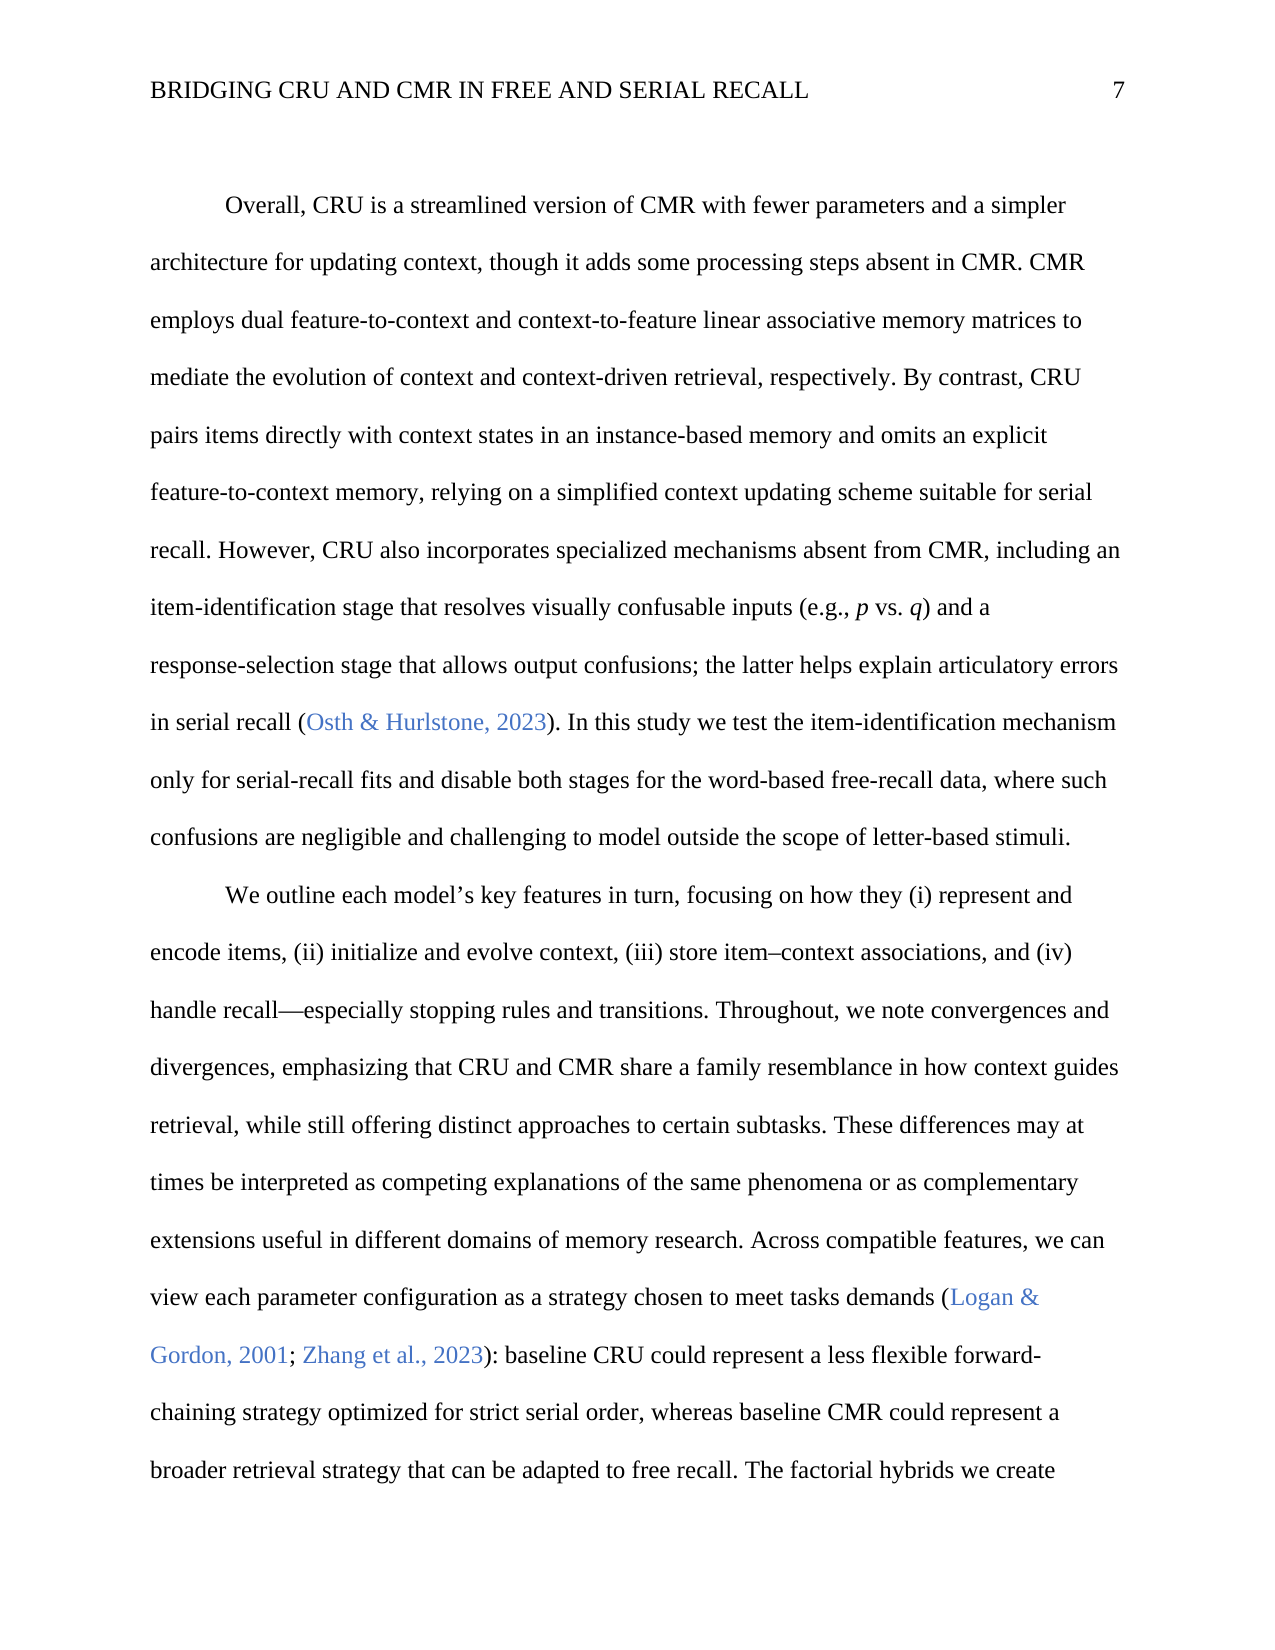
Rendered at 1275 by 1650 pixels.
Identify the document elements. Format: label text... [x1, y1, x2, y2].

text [150, 880, 1125, 1484]
text Overall, CRU is a streamlined version of CMR with fewer parameters and a simpler architecture for updating context, though it adds some processing steps absent in CMR. CMR employs dual feature-to-context and context-to-feature linear associative memory matrices to mediate the evolution of context and context-driven retrieval, respectively. By contrast, CRU pairs items directly with context states in an instance-based memory and omits an explicit feature-to-context memory, relying on a simplified context updating scheme suitable for serial recall. However, CRU also incorporates specialized mechanisms absent from CMR, including an item‑identification stage that resolves visually confusable inputs (e.g., p vs. q) and a response‑selection stage that allows output confusions; the latter helps explain articulatory errors in serial recall (Osth & Hurlstone, 2023). In this study we test the item-identification mechanism only for serial-recall fits and disable both stages for the word-based free-recall data, where such confusions are negligible and challenging to model outside the scope of letter-based stimuli. [150, 190, 1125, 851]
